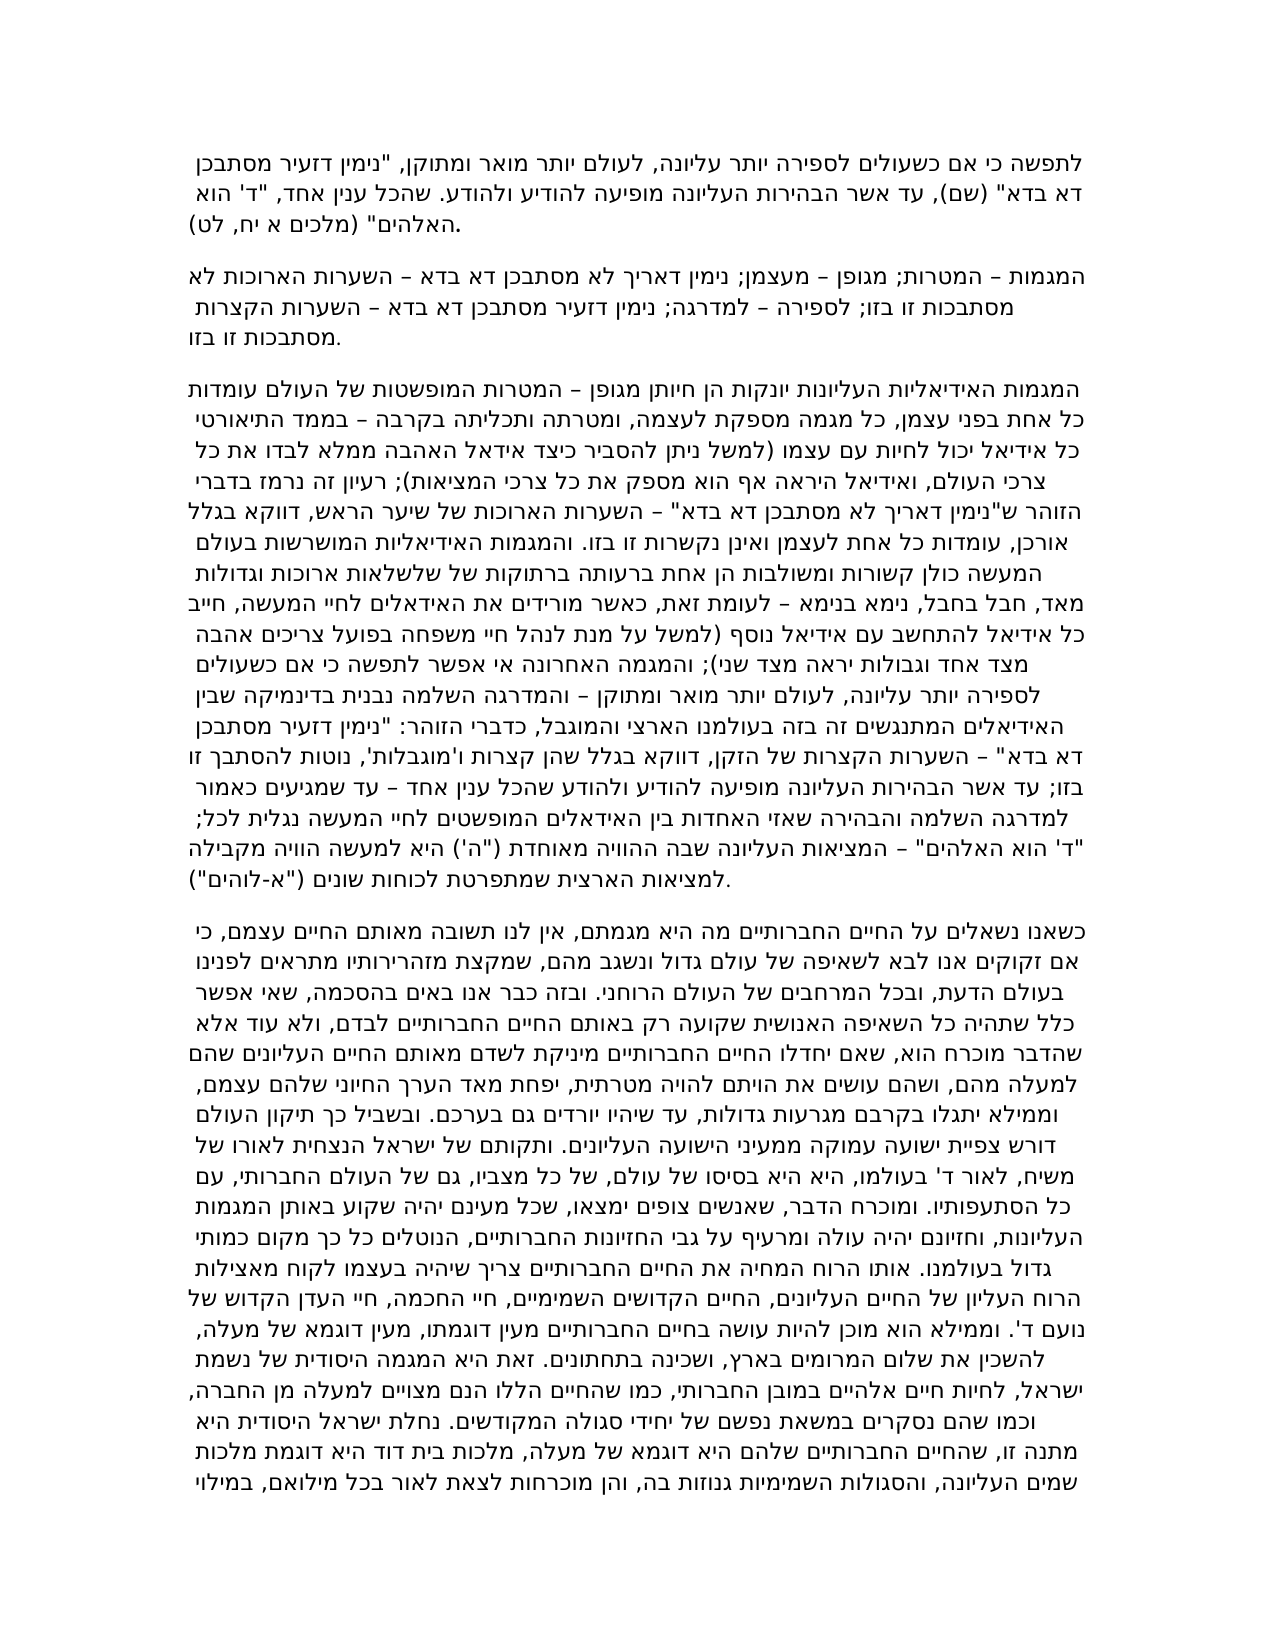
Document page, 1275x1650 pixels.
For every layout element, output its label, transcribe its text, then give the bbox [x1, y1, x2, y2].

text המגמות האידיאליות העליונות יונקות הן חיותן מגופן – המטרות המופשטות של העולם עומדות כל אחת בפני עצמן, כל מגמה מספקת לעצמה, ומטרתה ותכליתה בקרבה – בממד התיאורטי כל אידיאל יכול לחיות עם עצמו (למשל ניתן להסביר כיצד אידאל האהבה ממלא לבדו את כל צרכי העולם, ואידיאל היראה אף הוא מספק את כל צרכי המציאות); רעיון זה נרמז בדברי הזוהר ש"נימין דאריך לא מסתבכן דא בדא" – השערות הארוכות של שיער הראש, דווקא בגלל אורכן, עומדות כל אחת לעצמן ואינן נקשרות זו בזו. והמגמות האידיאליות המושרשות בעולם המעשה כולן קשורות ומשולבות הן אחת ברעותה ברתוקות של שלשלאות ארוכות וגדולות מאד, חבל בחבל, נימא בנימא – לעומת זאת, כאשר מורידים את האידאלים לחיי המעשה, חייב כל אידיאל להתחשב עם אידיאל נוסף (למשל על מנת לנהל חיי משפחה בפועל צריכים אהבה מצד אחד וגבולות יראה מצד שני); והמגמה האחרונה אי אפשר לתפשה כי אם כשעולים לספירה יותר עליונה, לעולם יותר מואר ומתוקן – והמדרגה השלמה נבנית בדינמיקה שבין האידיאלים המתנגשים זה בזה בעולמנו הארצי והמוגבל, כדברי הזוהר: "נימין דזעיר מסתבכן דא בדא" – השערות הקצרות של הזקן, דווקא בגלל שהן קצרות ו'מוגבלות', נוטות להסתבך זו בזו; עד אשר הבהירות העליונה מופיעה להודיע ולהודע שהכל ענין אחד – עד שמגיעים כאמור למדרגה השלמה והבהירה שאזי האחדות בין האידאלים המופשטים לחיי המעשה נגלית לכל; "ד' הוא האלהים" – המציאות העליונה שבה ההוויה מאוחדת ("ה') היא למעשה הוויה מקבילה למציאות הארצית שמתפרטת לכוחות שונים ("א-לוהים"). [187, 376, 1087, 893]
text המגמות – המטרות; מגופן – מעצמן; נימין דאריך לא מסתבכן דא בדא – השערות הארוכות לא מסתבכות זו בזו; לספירה – למדרגה; נימין דזעיר מסתבכן דא בדא – השערות הקצרות מסתבכות זו בזו. [187, 263, 1087, 351]
